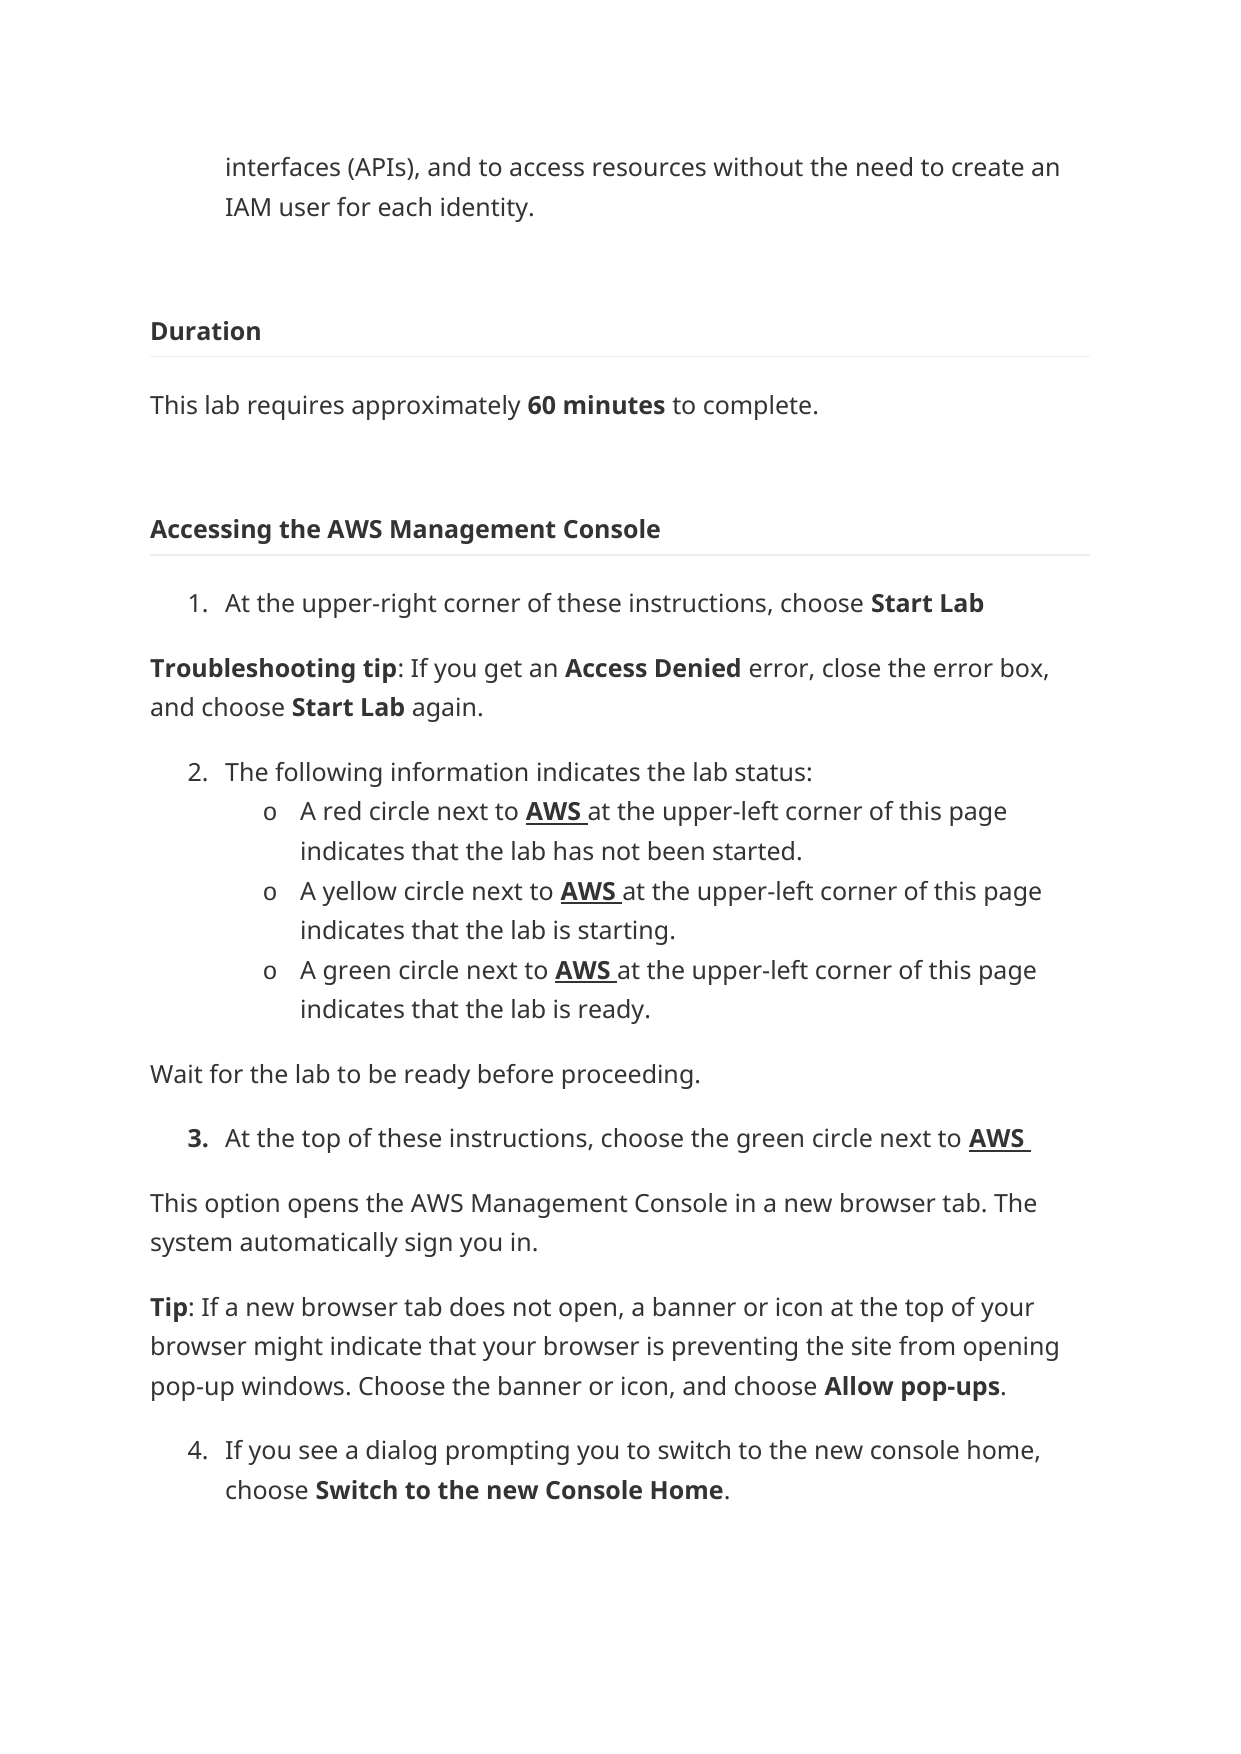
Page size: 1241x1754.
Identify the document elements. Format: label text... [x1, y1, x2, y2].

text Wait for the lab to be ready before proceeding. [150, 1057, 1090, 1091]
list The following information indicates the lab status: [187, 754, 1090, 789]
text Troubleshooting tip: If you get an Access Denied error, close the error box, and choose Start Lab again. [150, 651, 1090, 724]
list If you see a dialog prompting you to switch to the new console home, choose Switch to the new Console Home. [187, 1433, 1090, 1506]
text Tip: If a new browser tab does not open, a banner or icon at the top of your browser might indicate that your browser is preventing the site from opening pop-up windows. Choose the banner or icon, and choose Allow pop-ups. [150, 1289, 1090, 1402]
list At the top of these instructions, choose the green circle next to AWS [187, 1121, 1090, 1155]
text This lab requires approximately 60 minutes to complete. [150, 388, 1090, 422]
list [187, 150, 1090, 223]
subtitle Duration [150, 313, 1090, 356]
list A red circle next to AWS at the upper-left corner of this page indicates that the lab has not been started. [262, 794, 1090, 868]
list A green circle next to AWS at the upper-left corner of this page indicates that the lab is ready. [262, 952, 1090, 1026]
subtitle Accessing the AWS Management Console [150, 512, 1090, 554]
list A yellow circle next to AWS at the upper-left corner of this page indicates that the lab is starting. [262, 873, 1090, 947]
text This option opens the AWS Management Console in a new browser tab. The system automatically sign you in. [150, 1186, 1090, 1259]
list At the upper-right corner of these instructions, choose Start Lab [187, 586, 1090, 620]
